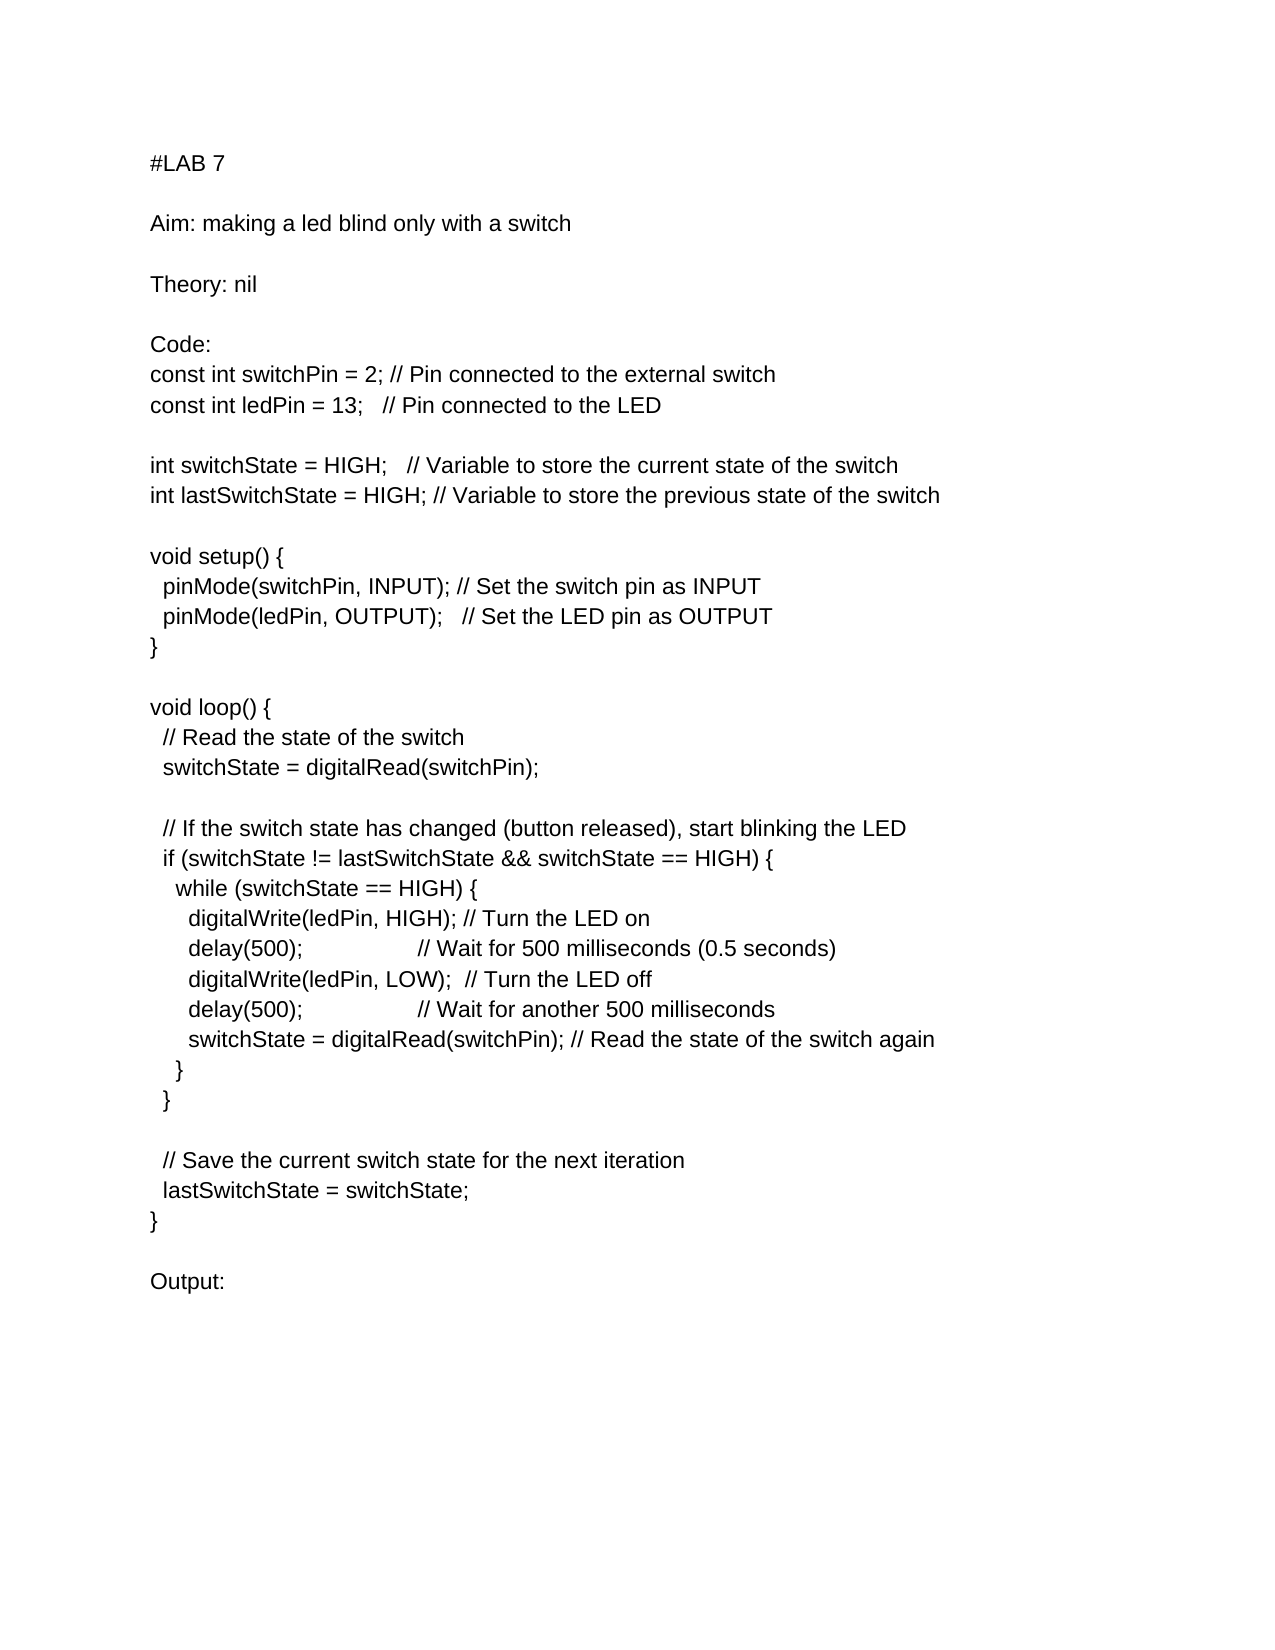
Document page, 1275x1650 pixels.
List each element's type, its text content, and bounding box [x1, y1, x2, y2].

text switchState = digitalRead(switchPin); [150, 754, 1125, 781]
text lastSwitchState = switchState; [150, 1177, 1125, 1203]
text int lastSwitchState = HIGH; // Variable to store the previous state of the switch [150, 482, 1125, 509]
text delay(500); // Wait for another 500 milliseconds [150, 996, 1125, 1022]
text const int switchPin = 2; // Pin connected to the external switch [150, 361, 1125, 388]
text } [150, 1207, 1125, 1234]
text pinMode(switchPin, INPUT); // Set the switch pin as INPUT [150, 573, 1125, 599]
text digitalWrite(ledPin, HIGH); // Turn the LED on [150, 905, 1125, 932]
text Code: [150, 331, 1125, 358]
text // Read the state of the switch [150, 724, 1125, 750]
text digitalWrite(ledPin, LOW); // Turn the LED off [150, 966, 1125, 992]
text } [150, 1056, 1125, 1083]
text void setup() { [150, 543, 1125, 569]
text Output: [150, 1268, 1125, 1294]
text switchState = digitalRead(switchPin); // Read the state of the switch again [150, 1026, 1125, 1052]
text Theory: nil [150, 271, 1125, 297]
text } [150, 1086, 1125, 1113]
text if (switchState != lastSwitchState && switchState == HIGH) { [150, 845, 1125, 871]
text int switchState = HIGH; // Variable to store the current state of the switch [150, 452, 1125, 478]
text pinMode(ledPin, OUTPUT); // Set the LED pin as OUTPUT [150, 603, 1125, 629]
text // Save the current switch state for the next iteration [150, 1147, 1125, 1173]
text #LAB 7 [150, 150, 1125, 176]
text } [150, 633, 1125, 660]
text while (switchState == HIGH) { [150, 875, 1125, 901]
text Aim: making a led blind only with a switch [150, 210, 1125, 237]
text // If the switch state has changed (button released), start blinking the LED [150, 814, 1125, 841]
text delay(500); // Wait for 500 milliseconds (0.5 seconds) [150, 935, 1125, 962]
text const int ledPin = 13; // Pin connected to the LED [150, 392, 1125, 418]
text void loop() { [150, 694, 1125, 720]
